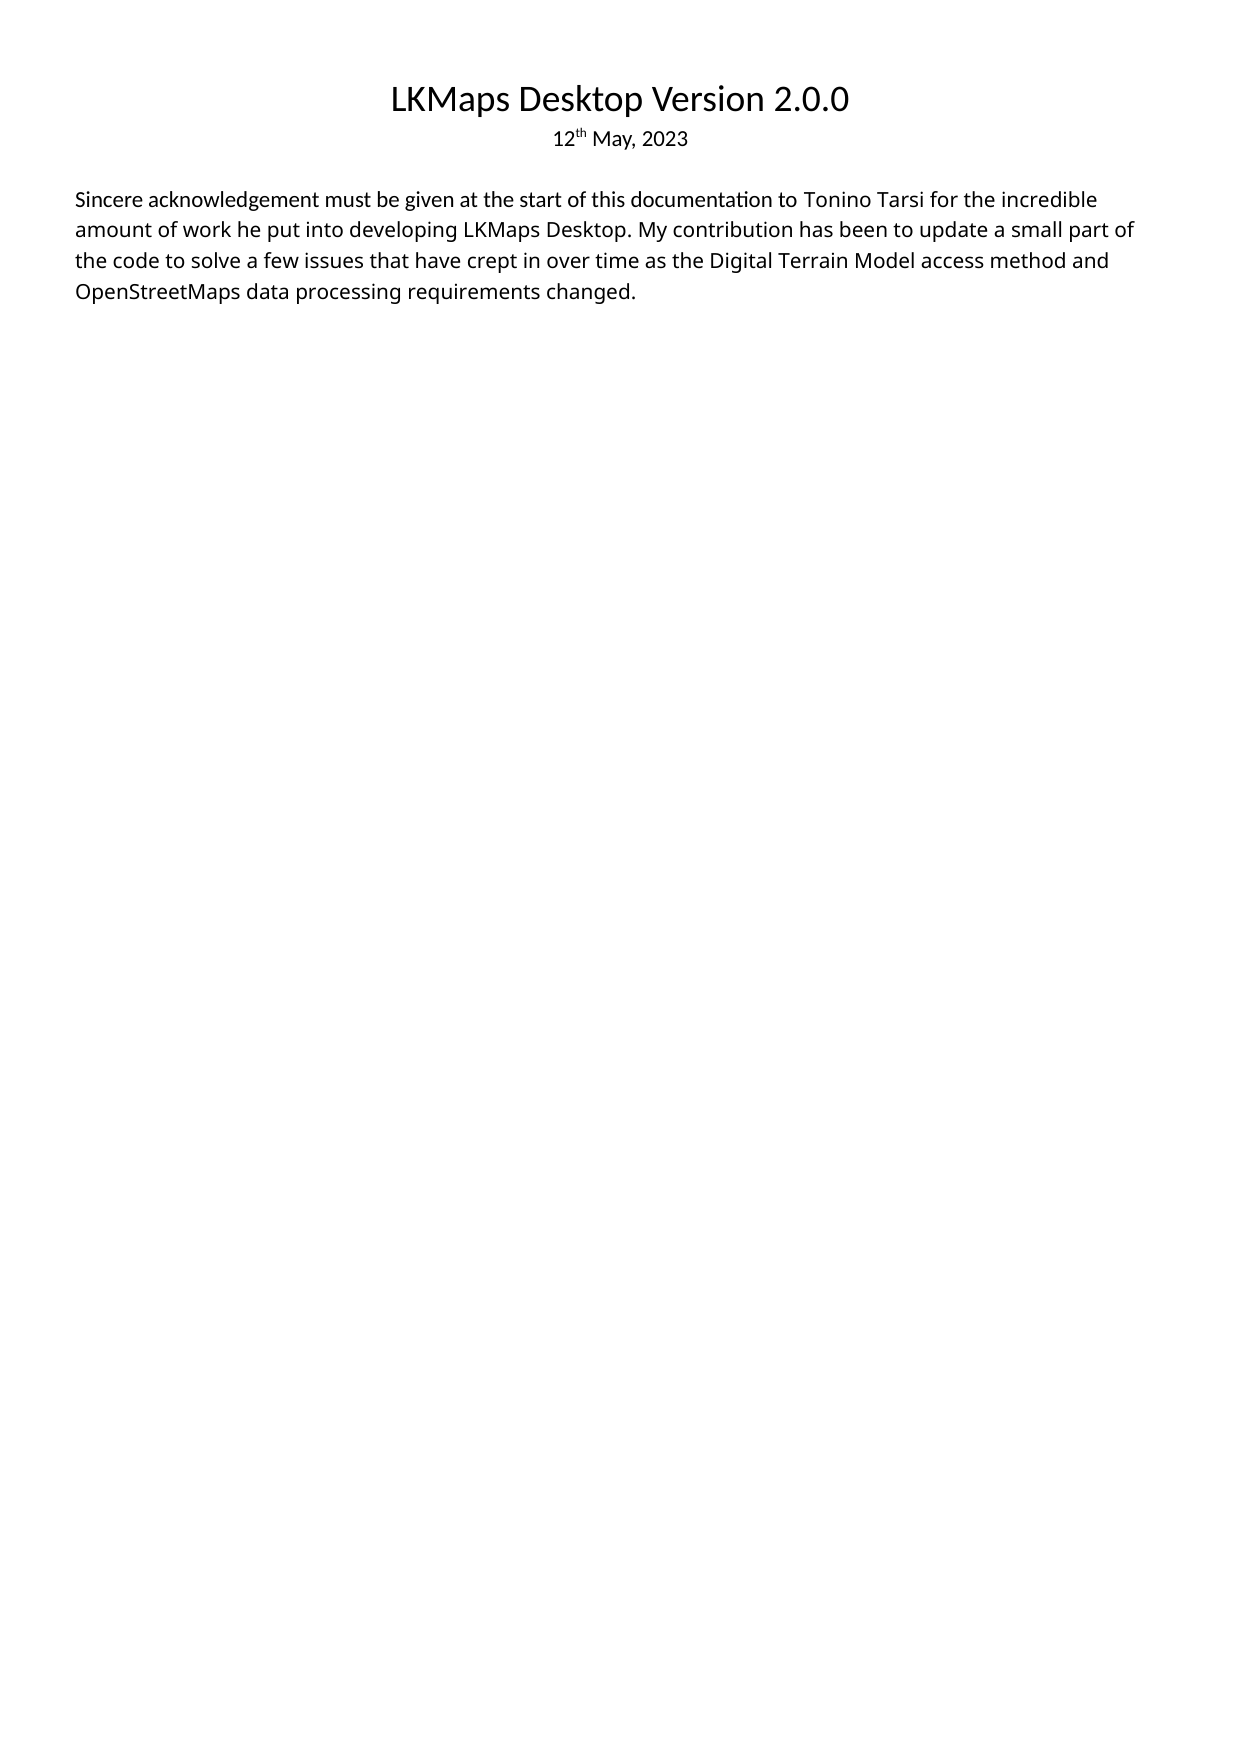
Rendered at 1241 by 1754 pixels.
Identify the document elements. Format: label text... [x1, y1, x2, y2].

text 12th May, 2023 [75, 124, 1165, 152]
text LKMaps Desktop Version 2.0.0 [75, 75, 1165, 121]
text Sincere acknowledgement must be given at the start of this documentation to Tonino Tarsi for the incredible amount of work he put into developing LKMaps Desktop. My contribution has been to update a small part of the code to solve a few issues that have crept in over time as the Digital Terrain Model access method and OpenStreetMaps data processing requirements changed. [75, 185, 1165, 305]
